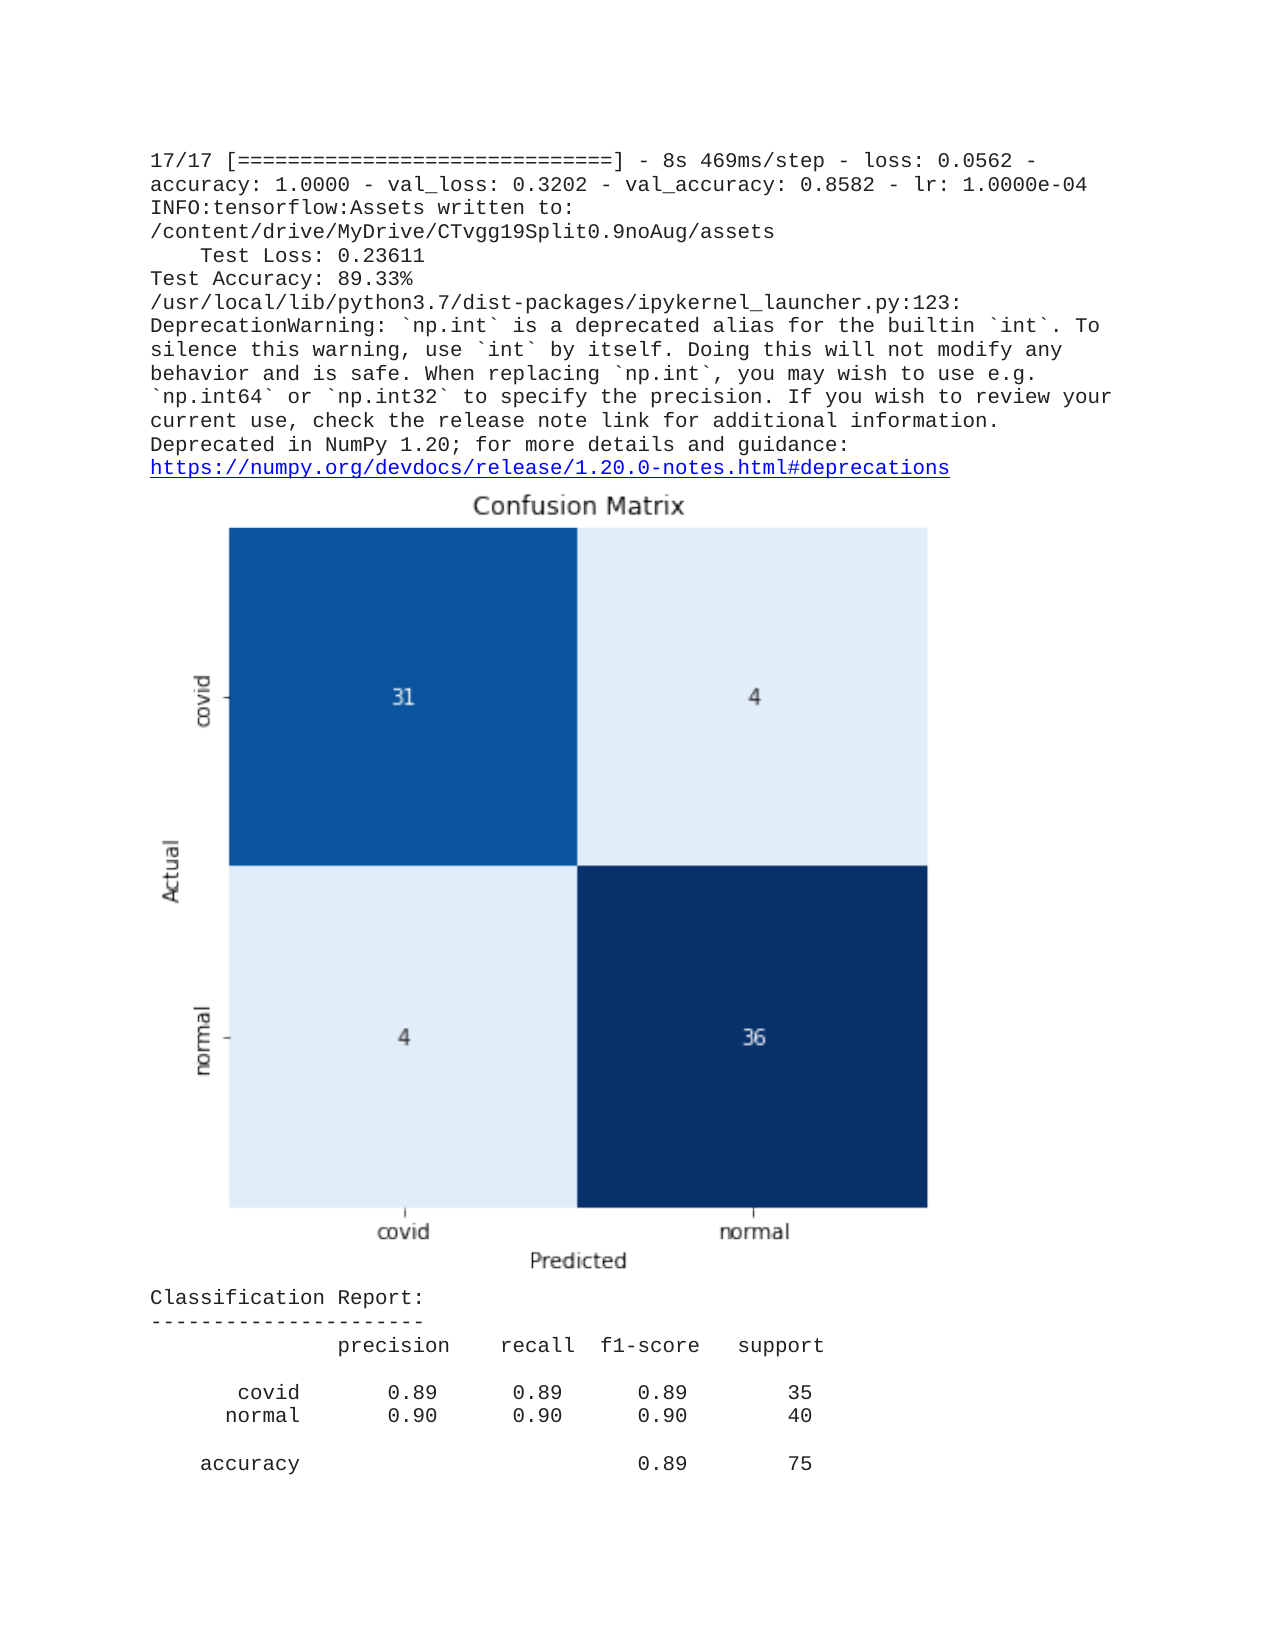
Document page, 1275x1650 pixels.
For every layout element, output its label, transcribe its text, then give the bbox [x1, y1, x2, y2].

text normal 0.90 0.90 0.90 40 [150, 1406, 1125, 1429]
text accuracy 0.89 75 [150, 1453, 1125, 1476]
text /usr/local/lib/python3.7/dist-packages/ipykernel_launcher.py:123: DeprecationWarning: `np.int` is a deprecated alias for the builtin `int`. To silence this warning, use `int` by itself. Doing this will not modify any behavior and is safe. When replacing `np.int`, you may wish to use e.g. `np.int64` or `np.int32` to specify the precision. If you wish to review your current use, check the release note link for additional information. [150, 292, 1125, 434]
text Deprecated in NumPy 1.20; for more details and guidance: https://numpy.org/devdocs/release/1.20.0-notes.html#deprecations [150, 434, 1125, 481]
text Classification Report: [150, 1287, 1125, 1311]
text ---------------------- [150, 1311, 1125, 1334]
text INFO:tensorflow:Assets written to: /content/drive/MyDrive/CTvgg19Split0.9noAug/assets [150, 197, 1125, 244]
text 17/17 [==============================] - 8s 469ms/step - loss: 0.0562 - accuracy: 1.0000 - val_loss: 0.3202 - val_accuracy: 0.8582 - lr: 1.0000e-04 [150, 150, 1125, 197]
text covid 0.89 0.89 0.89 35 [150, 1382, 1125, 1406]
text Test Accuracy: 89.33% [150, 268, 1125, 292]
picture [150, 481, 943, 1288]
text Test Loss: 0.23611 [150, 244, 1125, 268]
text precision recall f1-score support [150, 1334, 1125, 1358]
